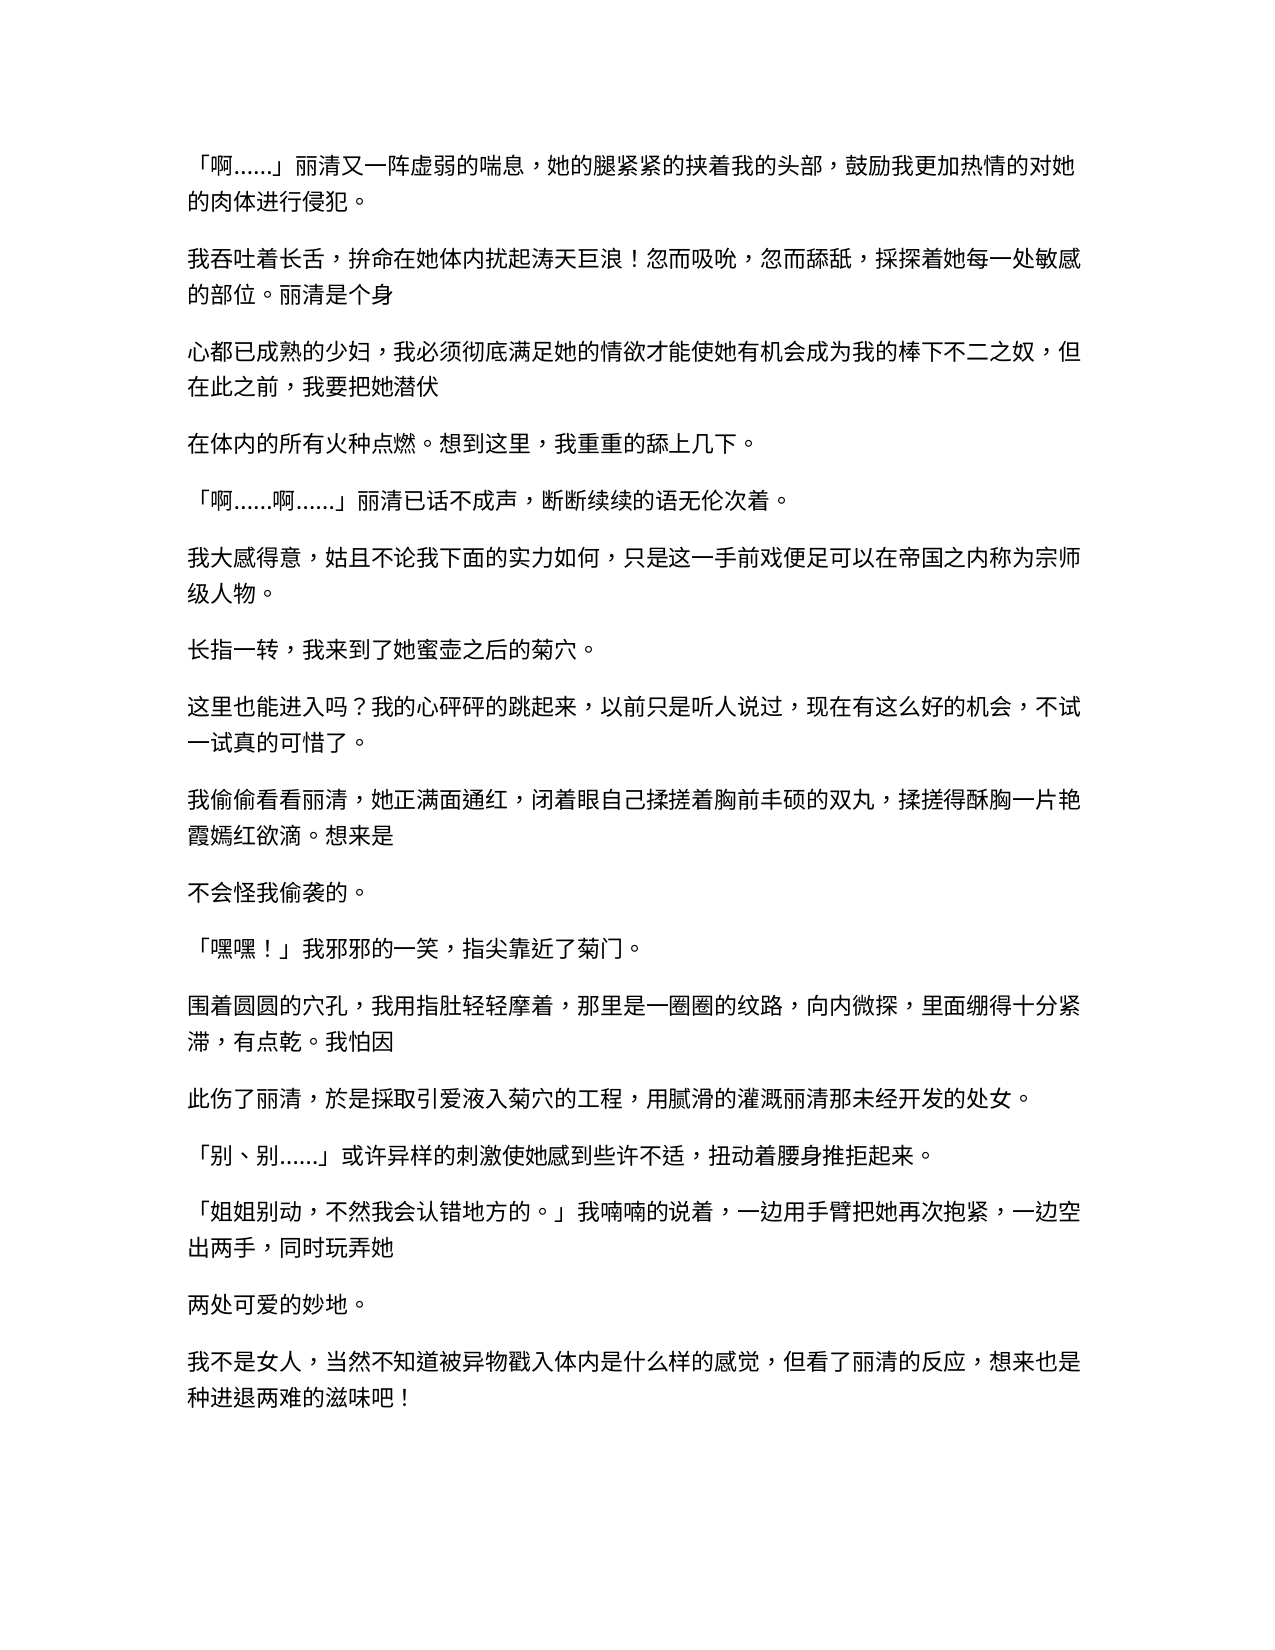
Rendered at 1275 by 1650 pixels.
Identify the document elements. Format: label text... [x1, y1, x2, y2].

text 在体内的所有火种点燃。想到这里，我重重的舔上几下。 [187, 428, 1087, 459]
text 不会怪我偷袭的。 [187, 877, 1087, 908]
text 心都已成熟的少妇，我必须彻底满足她的情欲才能使她有机会成为我的棒下不二之奴，但在此之前，我要把她潜伏 [187, 335, 1087, 403]
text 我大感得意，姑且不论我下面的实力如何，只是这一手前戏便足可以在帝国之内称为宗师级人物。 [187, 542, 1087, 609]
text 我偷偷看看丽清，她正满面通红，闭着眼自己揉搓着胸前丰硕的双丸，揉搓得酥胸一片艳霞嫣红欲滴。想来是 [187, 784, 1087, 851]
text 「嘿嘿！」我邪邪的一笑，指尖靠近了菊门。 [187, 933, 1087, 964]
text 两处可爱的妙地。 [187, 1289, 1087, 1320]
text 我不是女人，当然不知道被异物戳入体内是什么样的感觉，但看了丽清的反应，想来也是种进退两难的滋味吧！ [187, 1346, 1087, 1413]
text 我吞吐着长舌，拚命在她体内扰起涛天巨浪！忽而吸吮，忽而舔舐，採探着她每一处敏感的部位。丽清是个身 [187, 243, 1087, 310]
text 此伤了丽清，於是採取引爱液入菊穴的工程，用腻滑的灌溉丽清那未经开发的处女。 [187, 1083, 1087, 1114]
text 「别、别……」或许异样的刺激使她感到些许不适，扭动着腰身推拒起来。 [187, 1139, 1087, 1171]
text 「姐姐别动，不然我会认错地方的。」我喃喃的说着，一边用手臂把她再次抱紧，一边空出两手，同时玩弄她 [187, 1196, 1087, 1263]
text 「啊……啊……」丽清已话不成声，断断续续的语无伦次着。 [187, 485, 1087, 516]
text 围着圆圆的穴孔，我用指肚轻轻摩着，那里是一圈圈的纹路，向内微探，里面绷得十分紧滞，有点乾。我怕因 [187, 990, 1087, 1057]
text 这里也能进入吗？我的心砰砰的跳起来，以前只是听人说过，现在有这么好的机会，不试一试真的可惜了。 [187, 691, 1087, 758]
text 「啊……」丽清又一阵虚弱的喘息，她的腿紧紧的挟着我的头部，鼓励我更加热情的对她的肉体进行侵犯。 [187, 150, 1087, 217]
text 长指一转，我来到了她蜜壶之后的菊穴。 [187, 634, 1087, 666]
